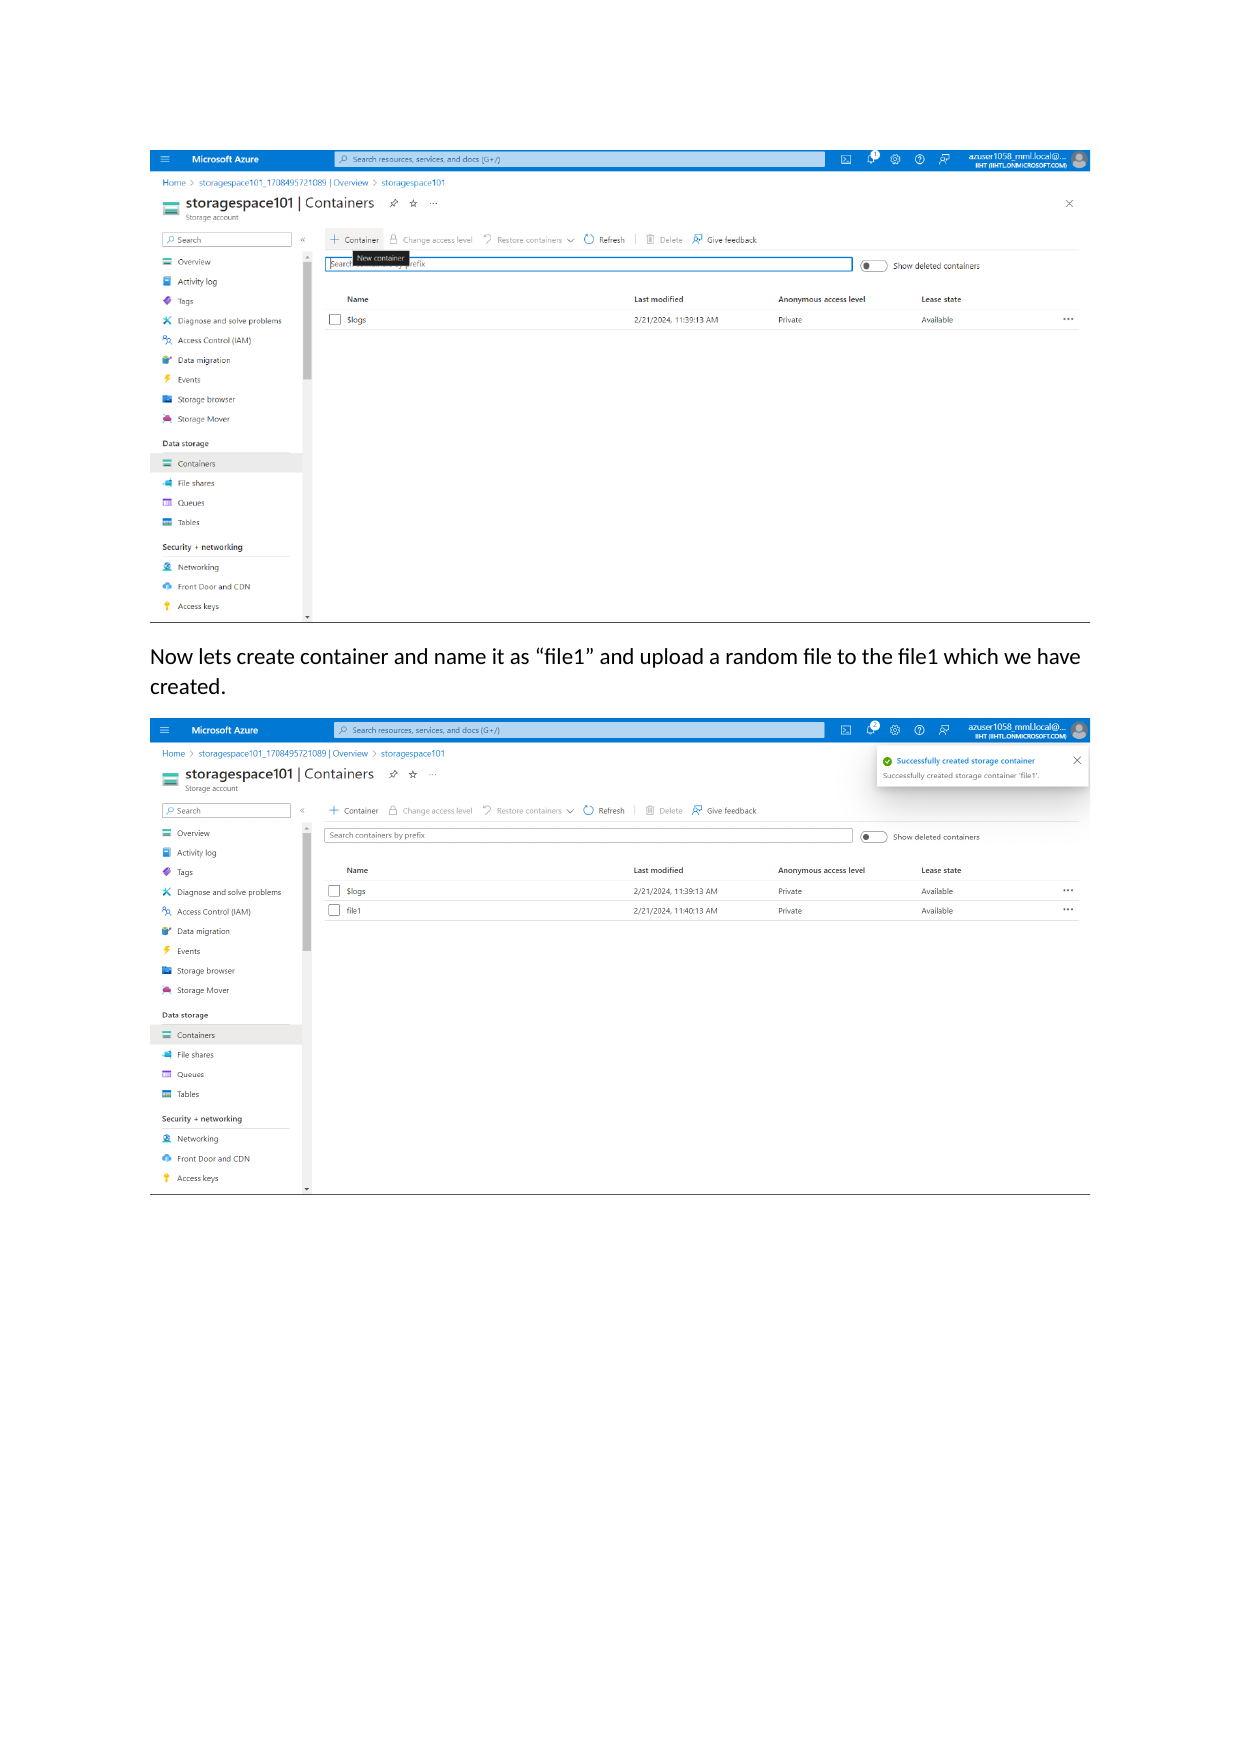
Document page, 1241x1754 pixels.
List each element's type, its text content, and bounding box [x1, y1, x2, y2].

picture [150, 718, 1091, 1195]
picture [150, 150, 1091, 623]
text Now lets create container and name it as “file1” and upload a random file to the file1 which we have created. [150, 642, 1090, 700]
